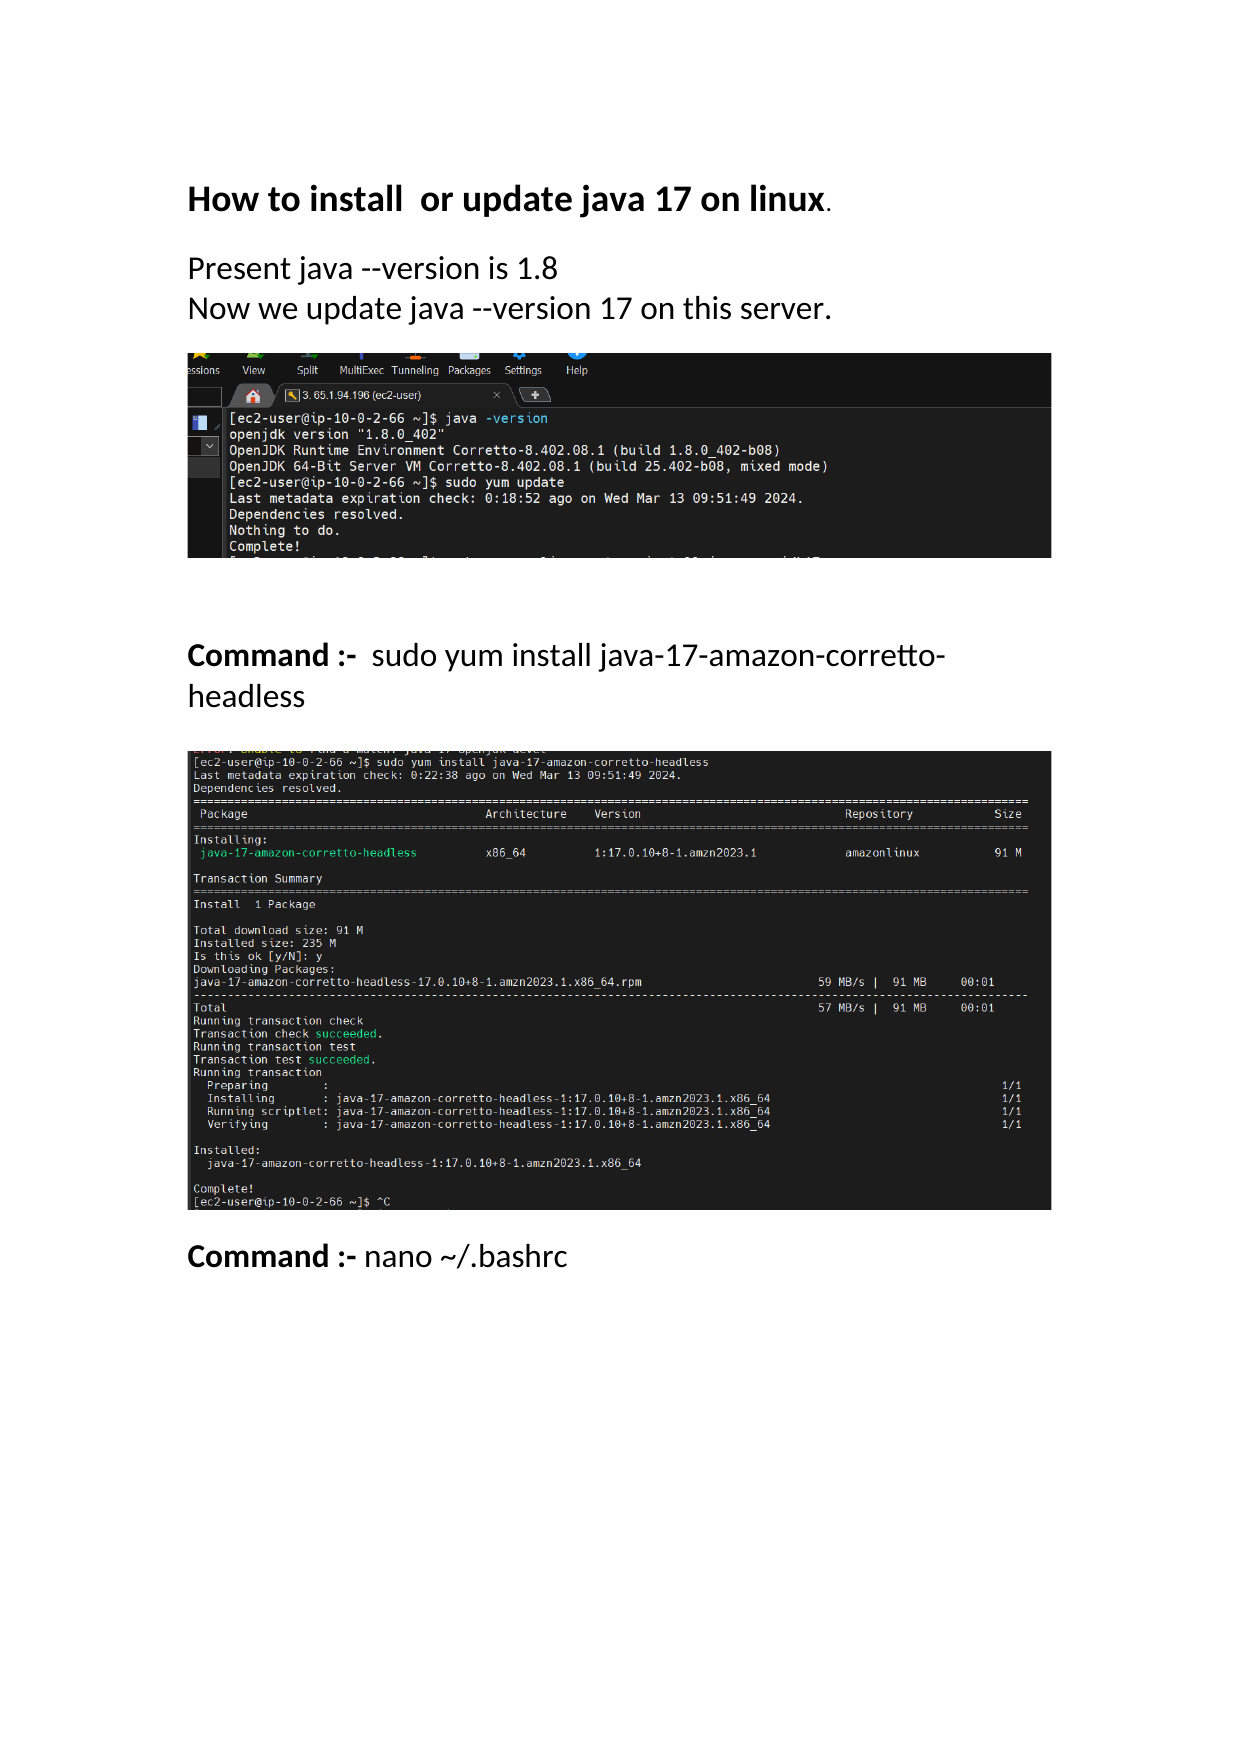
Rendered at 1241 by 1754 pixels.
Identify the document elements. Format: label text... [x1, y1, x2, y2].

text Command :- nano ~/.bashrc [187, 1235, 1053, 1276]
picture [187, 353, 1052, 558]
text Command :- sudo yum install java-17-amazon-corretto-headless [187, 634, 1053, 715]
text Now we update java --version 17 on this server. [187, 287, 1053, 328]
text Present java --version is 1.8 [187, 247, 1053, 287]
picture [187, 751, 1052, 1210]
text How to install or update java 17 on linux. [187, 175, 1053, 221]
